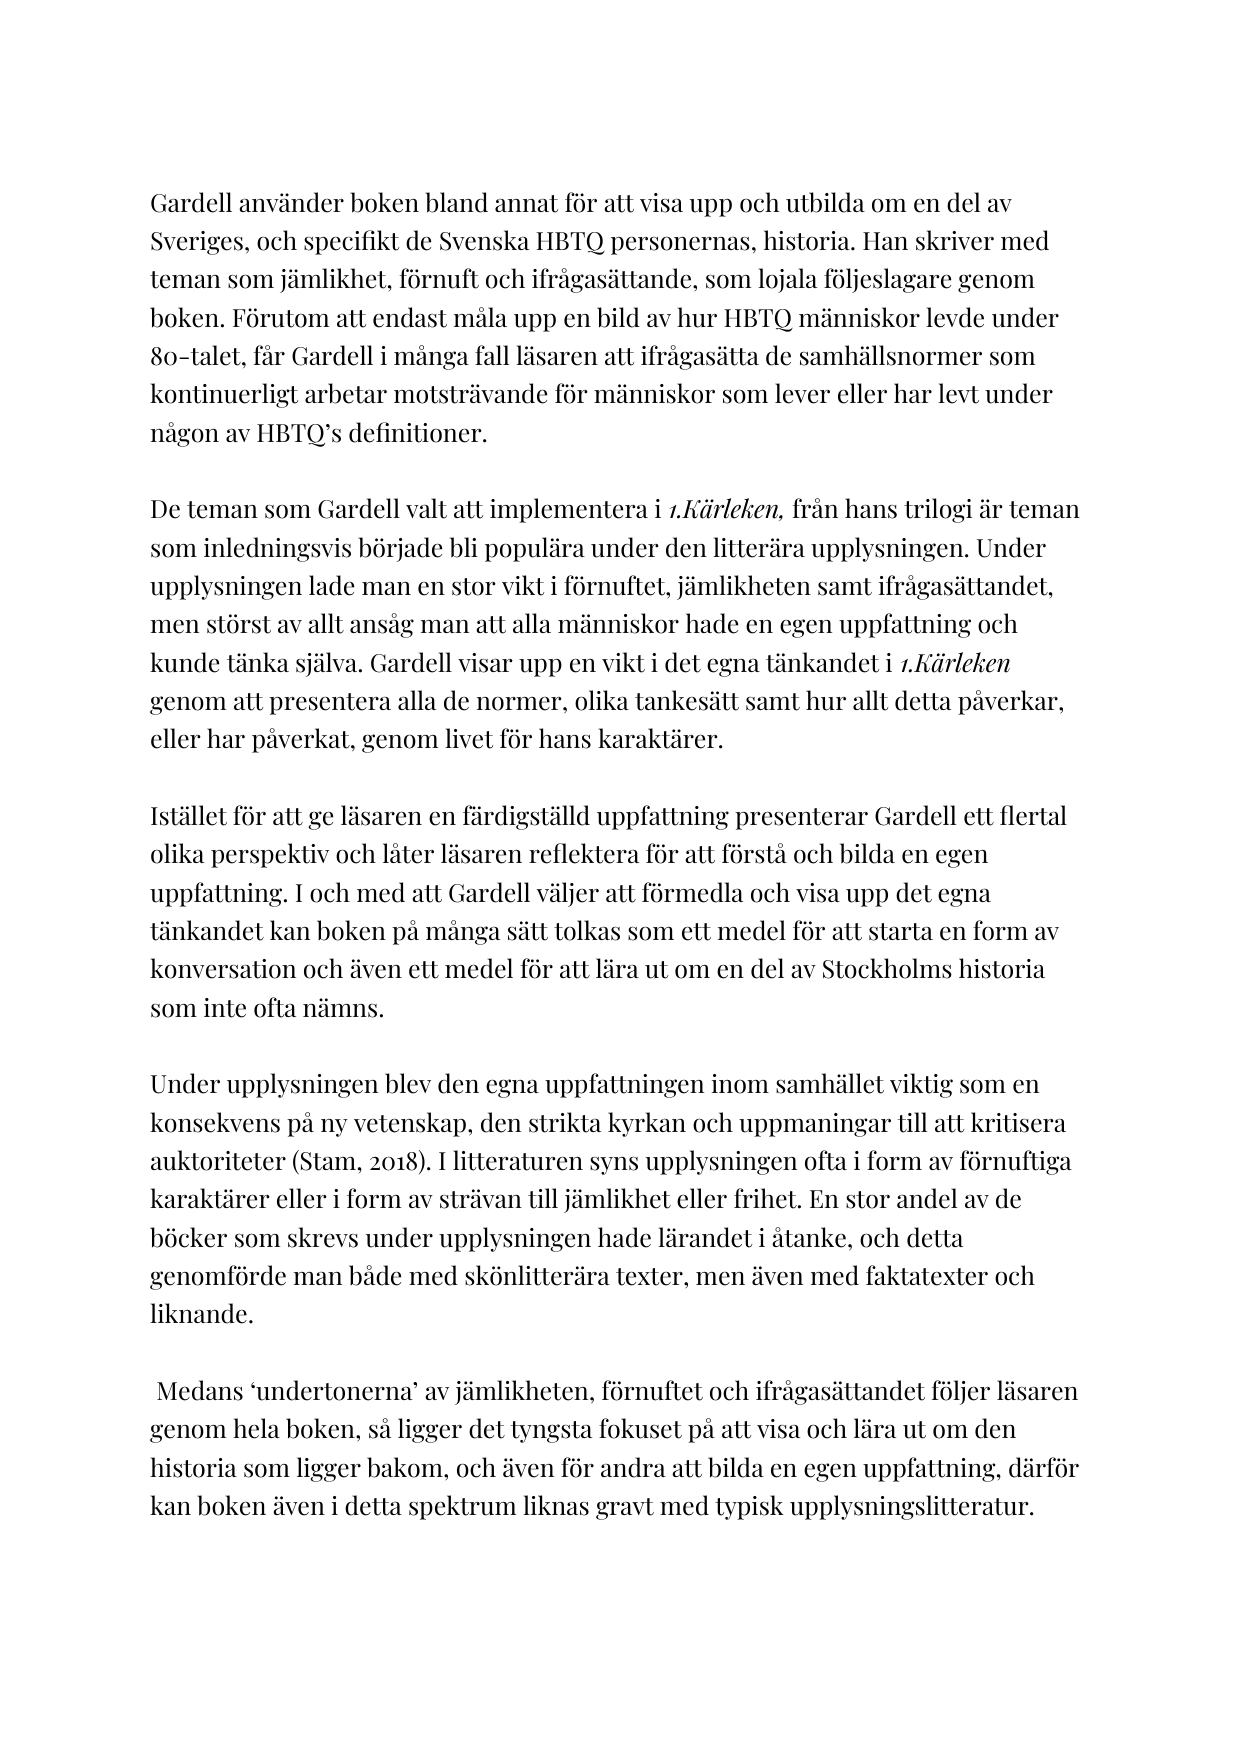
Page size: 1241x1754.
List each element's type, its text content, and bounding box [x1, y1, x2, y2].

text De teman som Gardell valt att implementera i 1.Kärleken, från hans trilogi är teman som inledningsvis började bli populära under den litterära upplysningen. Under upplysningen lade man en stor vikt i förnuftet, jämlikheten samt ifrågasättandet, men störst av allt ansåg man att alla människor hade en egen uppfattning och kunde tänka själva. Gardell visar upp en vikt i det egna tänkandet i 1.Kärleken genom att presentera alla de normer, olika tankesätt samt hur allt detta påverkar, eller har påverkat, genom livet för hans karaktärer. [150, 492, 1090, 755]
text Gardell använder boken bland annat för att visa upp och utbilda om en del av Sveriges, och specifikt de Svenska HBTQ personernas, historia. Han skriver med teman som jämlikhet, förnuft och ifrågasättande, som lojala följeslagare genom boken. Förutom att endast måla upp en bild av hur HBTQ människor levde under 80-talet, får Gardell i många fall läsaren att ifrågasätta de samhällsnormer som kontinuerligt arbetar motsträvande för människor som lever eller har levt under någon av HBTQ’s definitioner. [150, 185, 1090, 448]
text Istället för att ge läsaren en färdigställd uppfattning presenterar Gardell ett flertal olika perspektiv och låter läsaren reflektera för att förstå och bilda en egen uppfattning. I och med att Gardell väljer att förmedla och visa upp det egna tänkandet kan boken på många sätt tolkas som ett medel för att starta en form av konversation och även ett medel för att lära ut om en del av Stockholms historia som inte ofta nämns. [150, 798, 1090, 1023]
text Medans ‘undertonerna’ av jämlikheten, förnuftet och ifrågasättandet följer läsaren genom hela boken, så ligger det tyngsta fokuset på att visa och lära ut om den historia som ligger bakom, och även för andra att bilda en egen uppfattning, därför kan boken även i detta spektrum liknas gravt med typisk upplysningslitteratur. [150, 1373, 1090, 1522]
text Under upplysningen blev den egna uppfattningen inom samhället viktig som en konsekvens på ny vetenskap, den strikta kyrkan och uppmaningar till att kritisera auktoriteter (Stam, 2018). I litteraturen syns upplysningen ofta i form av förnuftiga karaktärer eller i form av strävan till jämlikhet eller frihet. En stor andel av de böcker som skrevs under upplysningen hade lärandet i åtanke, och detta genomförde man både med skönlitterära texter, men även med faktatexter och liknande. [150, 1067, 1090, 1330]
